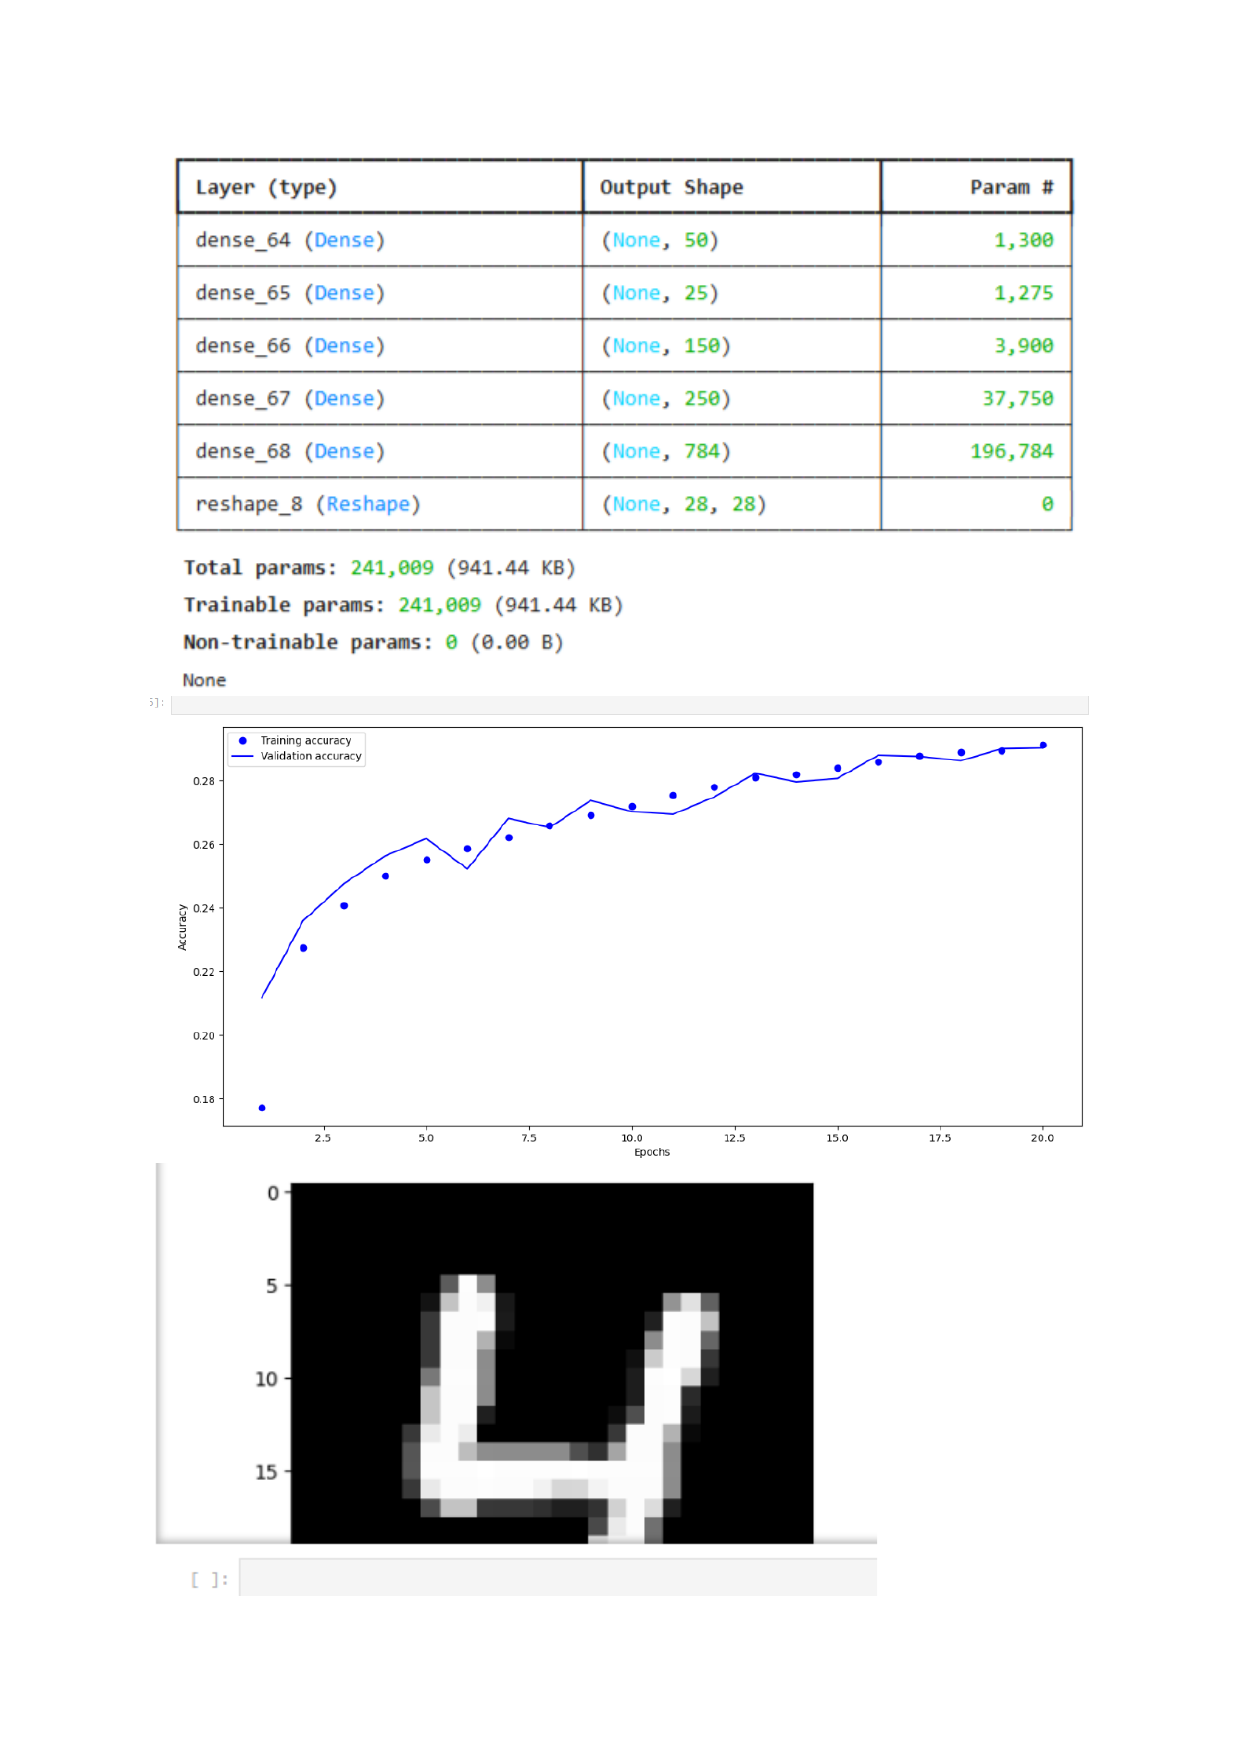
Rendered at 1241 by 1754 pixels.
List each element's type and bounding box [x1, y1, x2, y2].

picture [150, 1163, 878, 1596]
picture [150, 150, 1090, 694]
picture [150, 696, 1091, 1162]
